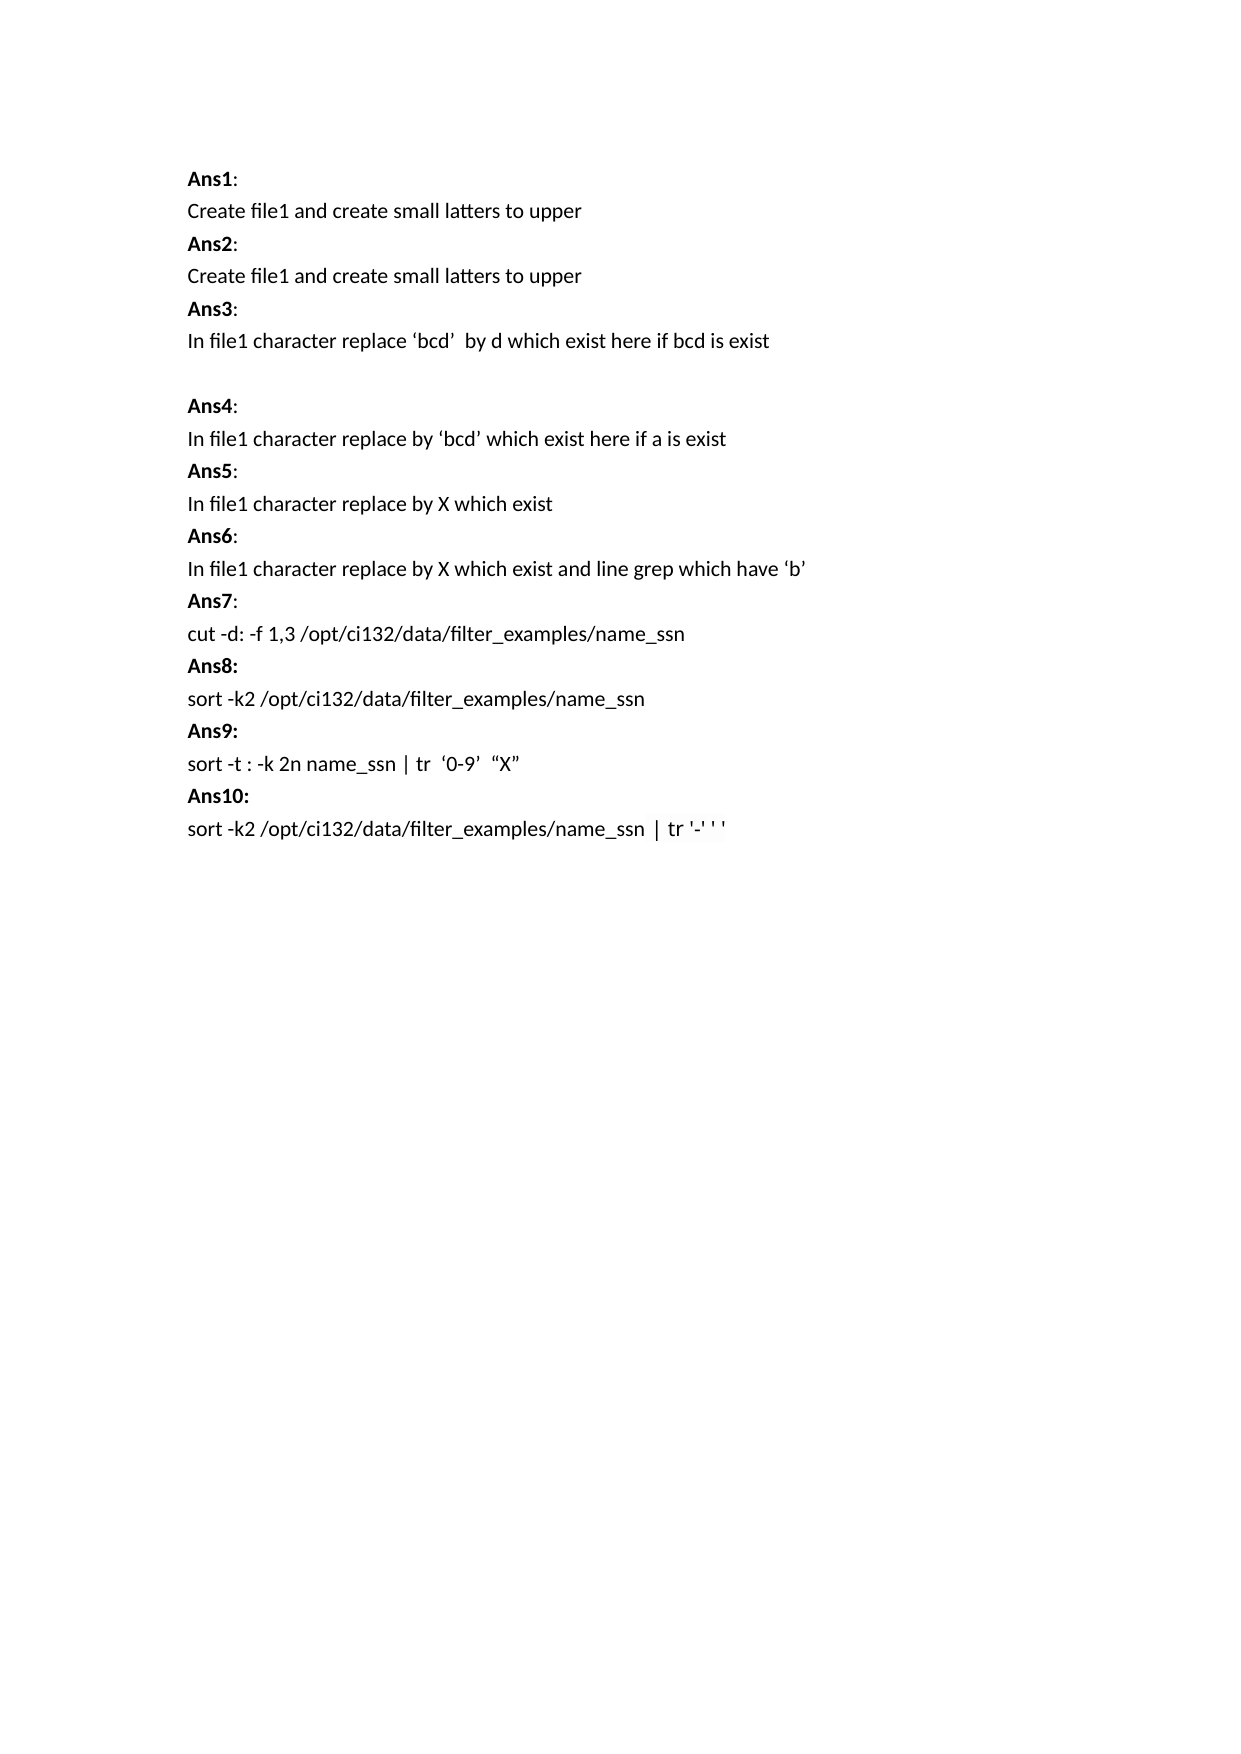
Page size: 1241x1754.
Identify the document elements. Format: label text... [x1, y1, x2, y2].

text In file1 character replace ‘bcd’ by d which exist here if bcd is exist [187, 324, 1053, 357]
text Ans7: [187, 584, 1053, 617]
text sort -k2 /opt/ci132/data/filter_examples/name_ssn [187, 682, 1053, 714]
text cut -d: -f 1,3 /opt/ci132/data/filter_examples/name_ssn [187, 617, 1053, 649]
text sort -k2 /opt/ci132/data/filter_examples/name_ssn | tr '-' ' ' [187, 812, 1053, 844]
text Ans9: [187, 714, 1053, 747]
text Ans8: [187, 649, 1053, 682]
text In file1 character replace by ‘bcd’ which exist here if a is exist [187, 422, 1053, 454]
text Ans1: [187, 162, 1053, 194]
text In file1 character replace by X which exist [187, 487, 1053, 519]
text Ans2: [187, 227, 1053, 259]
text Ans5: [187, 454, 1053, 487]
text Ans4: [187, 389, 1053, 422]
text Ans10: [187, 779, 1053, 812]
text Create file1 and create small latters to upper Ans3: [187, 259, 1053, 324]
text Create file1 and create small latters to upper [187, 194, 1053, 227]
text In file1 character replace by X which exist and line grep which have ‘b’ [187, 552, 1053, 584]
text sort -t : -k 2n name_ssn | tr ‘0-9’ “X” [187, 747, 1053, 779]
text Ans6: [187, 519, 1053, 552]
